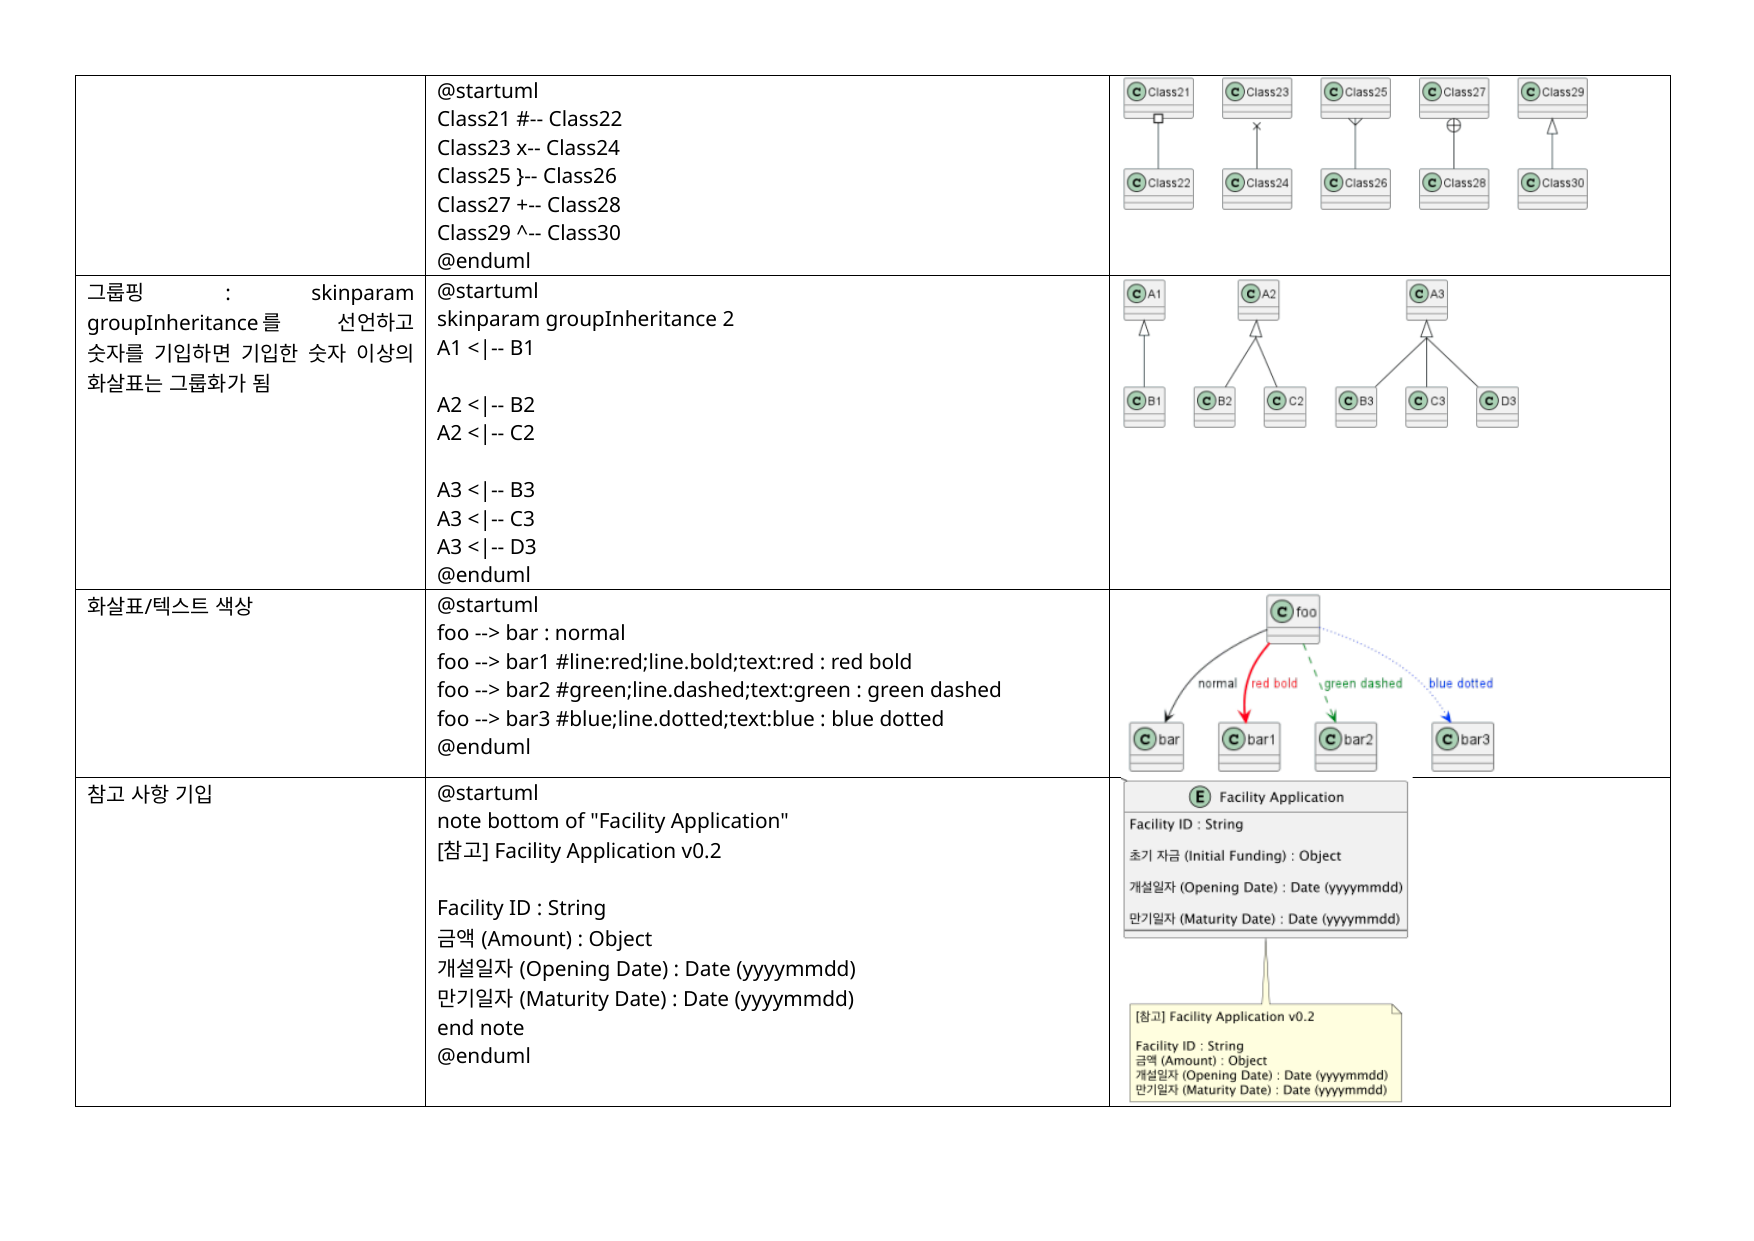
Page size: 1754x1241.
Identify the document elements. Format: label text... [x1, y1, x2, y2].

picture [1120, 590, 1507, 1106]
table_cell [1110, 590, 1120, 777]
table_cell 그룹핑 : skinparam groupInheritance를 선언하고 숫자를 기입하면 기입한 숫자 이상의 화살표는 그룹화가 됨 [76, 276, 425, 589]
table_cell [1413, 778, 1670, 1106]
table_cell @startuml skinparam groupInheritance 2 A1 <|-- B1 A2 <|-- B2 A2 <|-- C2 A3 <|-- B3 A3 <|-- C3 A3 <|-- D3 @enduml [426, 276, 1109, 589]
picture [1120, 76, 1592, 214]
picture [1120, 276, 1523, 433]
table_cell @startuml note bottom of "Facility Application" [참고] Facility Application v0.2 Facility ID : String 금액 (Amount) : Object 개설일자 (Opening Date) : Date (yyyymmdd) 만기일자 (Maturity Date) : Date (yyyymmdd) end note @enduml [426, 778, 1109, 1106]
table_cell [1110, 276, 1670, 589]
table_cell 화살표/텍스트 색상 [76, 590, 425, 777]
table_cell [1110, 778, 1120, 1106]
table_cell 참고 사항 기입 [76, 778, 425, 1106]
table_cell @startuml foo --> bar : normal foo --> bar1 #line:red;line.bold;text:red : red bold foo --> bar2 #green;line.dashed;text:green : green dashed foo --> bar3 #blue;line.dotted;text:blue : blue dotted @enduml [426, 590, 1109, 777]
table_cell @startuml Class21 #-- Class22 Class23 x-- Class24 Class25 }-- Class26 Class27 +-- Class28 Class29 ^-- Class30 @enduml [426, 76, 1109, 275]
table_cell [76, 76, 425, 275]
table_cell [1507, 590, 1670, 777]
table_cell [1110, 76, 1670, 275]
